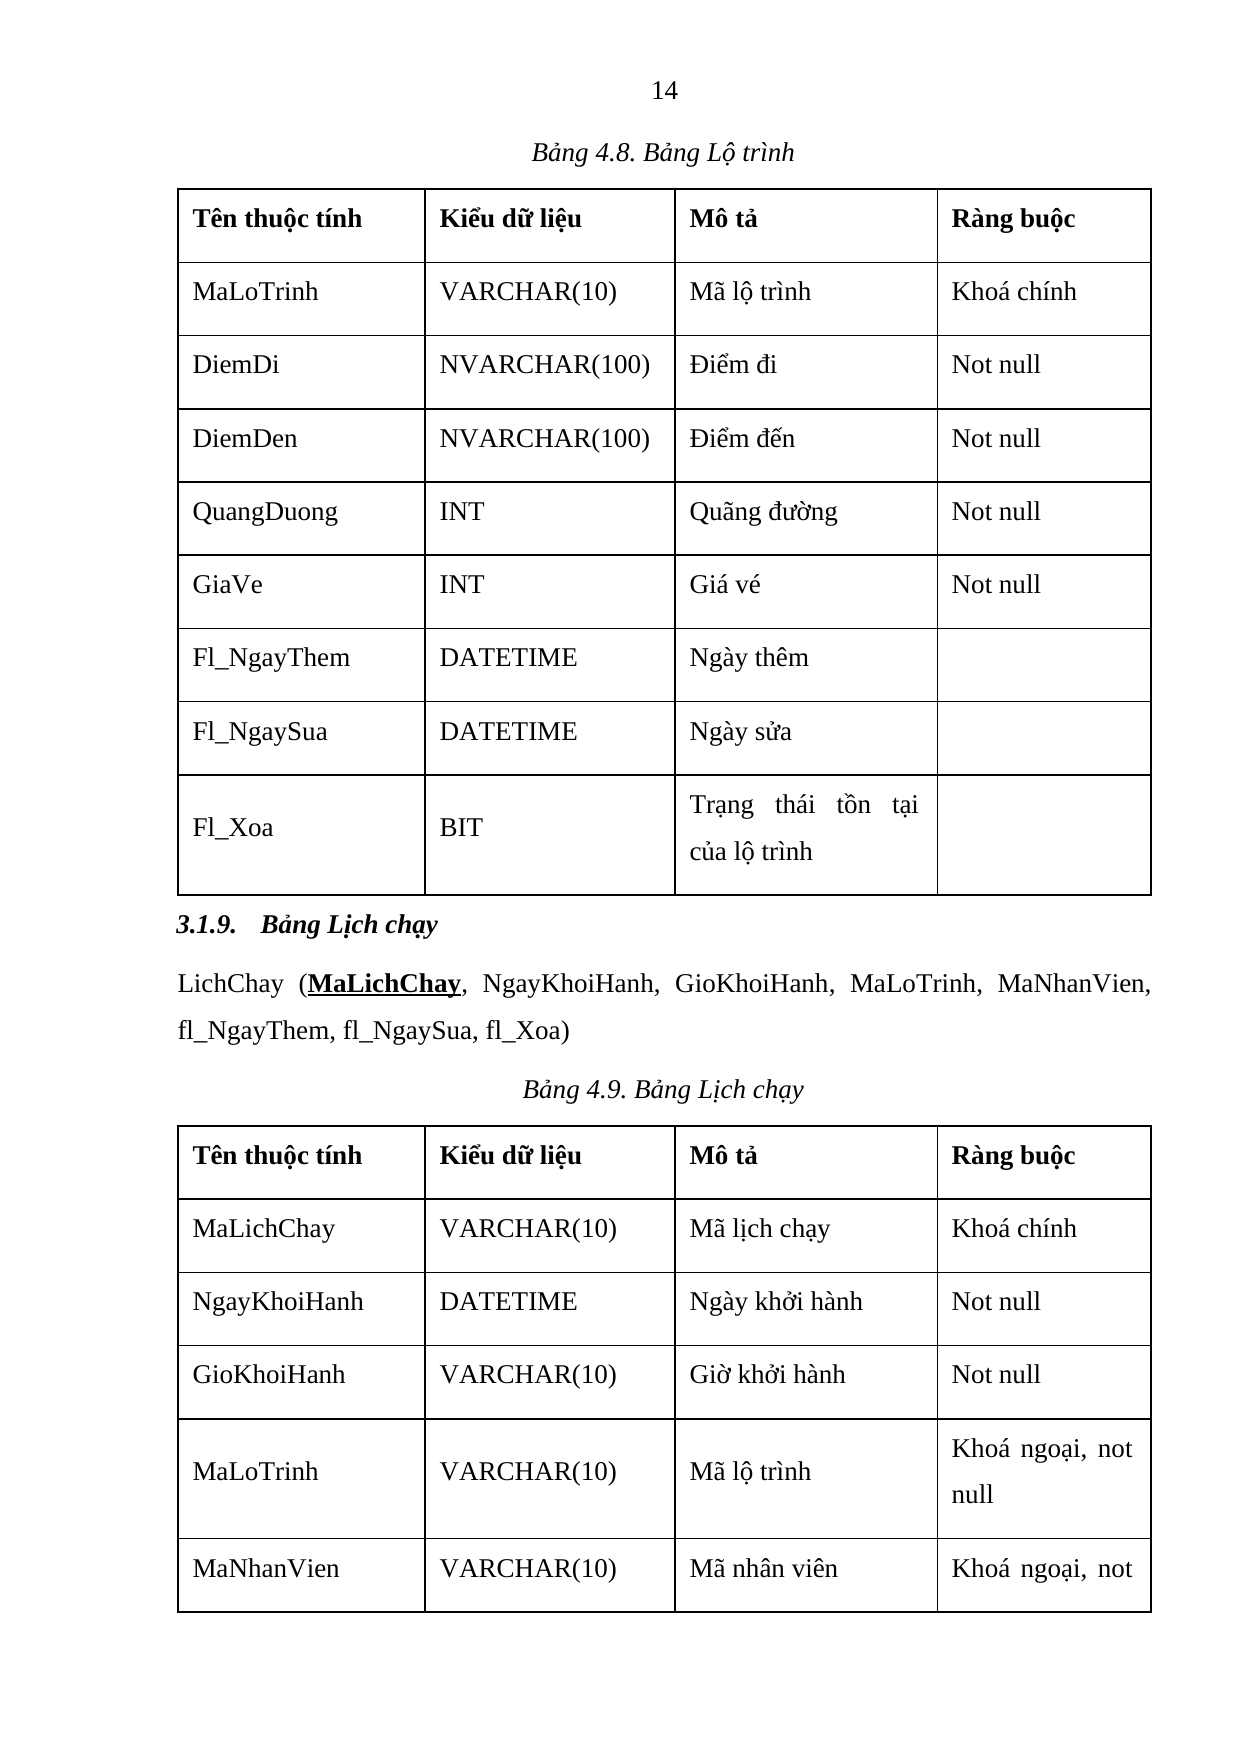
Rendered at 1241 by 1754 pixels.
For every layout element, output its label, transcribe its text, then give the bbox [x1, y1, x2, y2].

table_cell Fl_Xoa [179, 776, 424, 894]
table_cell DATETIME [426, 1273, 674, 1344]
table_cell Điểm đi [676, 336, 937, 408]
table_cell Fl_NgayThem [179, 629, 424, 701]
table_cell GioKhoiHanh [179, 1346, 424, 1418]
table_cell Not null [938, 483, 1150, 554]
table_cell Điểm đến [676, 410, 937, 481]
table_cell NVARCHAR(100) [426, 336, 674, 408]
table_cell Mã lịch chạy [676, 1200, 937, 1271]
table_header Ràng buộc [938, 1127, 1150, 1198]
table_header Kiểu dữ liệu [426, 190, 674, 261]
table_cell Not null [938, 1273, 1150, 1344]
table_cell MaLoTrinh [179, 1420, 424, 1538]
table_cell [938, 1539, 1150, 1611]
table_cell VARCHAR(10) [426, 1420, 674, 1538]
table_header Mô tả [676, 190, 937, 261]
table_cell MaLoTrinh [179, 263, 424, 334]
table_cell Khoá chính [938, 1200, 1150, 1271]
table_cell Not null [938, 336, 1150, 408]
table_cell Not null [938, 1346, 1150, 1418]
table_cell Ngày thêm [676, 629, 937, 701]
table_cell QuangDuong [179, 483, 424, 554]
table_cell Giờ khởi hành [676, 1346, 937, 1418]
table_cell [938, 702, 1150, 774]
table_cell DiemDi [179, 336, 424, 408]
table_cell NgayKhoiHanh [179, 1273, 424, 1344]
table_cell Khoá chính [938, 263, 1150, 334]
table_cell VARCHAR(10) [426, 1346, 674, 1418]
table_cell VARCHAR(10) [426, 1539, 674, 1611]
table_cell [938, 629, 1150, 701]
table_cell Mã lộ trình [676, 1420, 937, 1538]
table_cell Trạng thái tồn tại của lộ trình [676, 776, 937, 894]
table_cell BIT [426, 776, 674, 894]
text Bảng 4.9. Bảng Lịch chạy [177, 1073, 1152, 1104]
table_header Tên thuộc tính [179, 1127, 424, 1198]
table_cell Mã nhân viên [676, 1539, 937, 1611]
table_header Tên thuộc tính [179, 190, 424, 261]
table_header Kiểu dữ liệu [426, 1127, 674, 1198]
text Bảng 4.8. Bảng Lộ trình [177, 136, 1152, 167]
table_cell NVARCHAR(100) [426, 410, 674, 481]
table_cell MaNhanVien [179, 1539, 424, 1611]
text LichChay (MaLichChay, NgayKhoiHanh, GioKhoiHanh, MaLoTrinh, MaNhanVien, fl_NgayThem, fl_NgaySua, fl_Xoa) [177, 967, 1152, 1045]
table_cell MaLichChay [179, 1200, 424, 1271]
table_cell Mã lộ trình [676, 263, 937, 334]
table_cell Ngày khởi hành [676, 1273, 937, 1344]
table_cell Fl_NgaySua [179, 702, 424, 774]
text Bảng Lịch chạy [176, 908, 1152, 939]
table_cell [938, 776, 1150, 894]
table_cell INT [426, 483, 674, 554]
table_cell Not null [938, 556, 1150, 627]
table_cell INT [426, 556, 674, 627]
table_cell Khoá ngoại, not null [938, 1420, 1150, 1538]
table_cell VARCHAR(10) [426, 1200, 674, 1271]
table_cell Quãng đường [676, 483, 937, 554]
table_cell DATETIME [426, 629, 674, 701]
table_cell GiaVe [179, 556, 424, 627]
table_cell Giá vé [676, 556, 937, 627]
table_cell Not null [938, 410, 1150, 481]
table_cell Ngày sửa [676, 702, 937, 774]
table_cell DiemDen [179, 410, 424, 481]
table_header Ràng buộc [938, 190, 1150, 261]
table_cell DATETIME [426, 702, 674, 774]
table_cell VARCHAR(10) [426, 263, 674, 334]
table_header Mô tả [676, 1127, 937, 1198]
